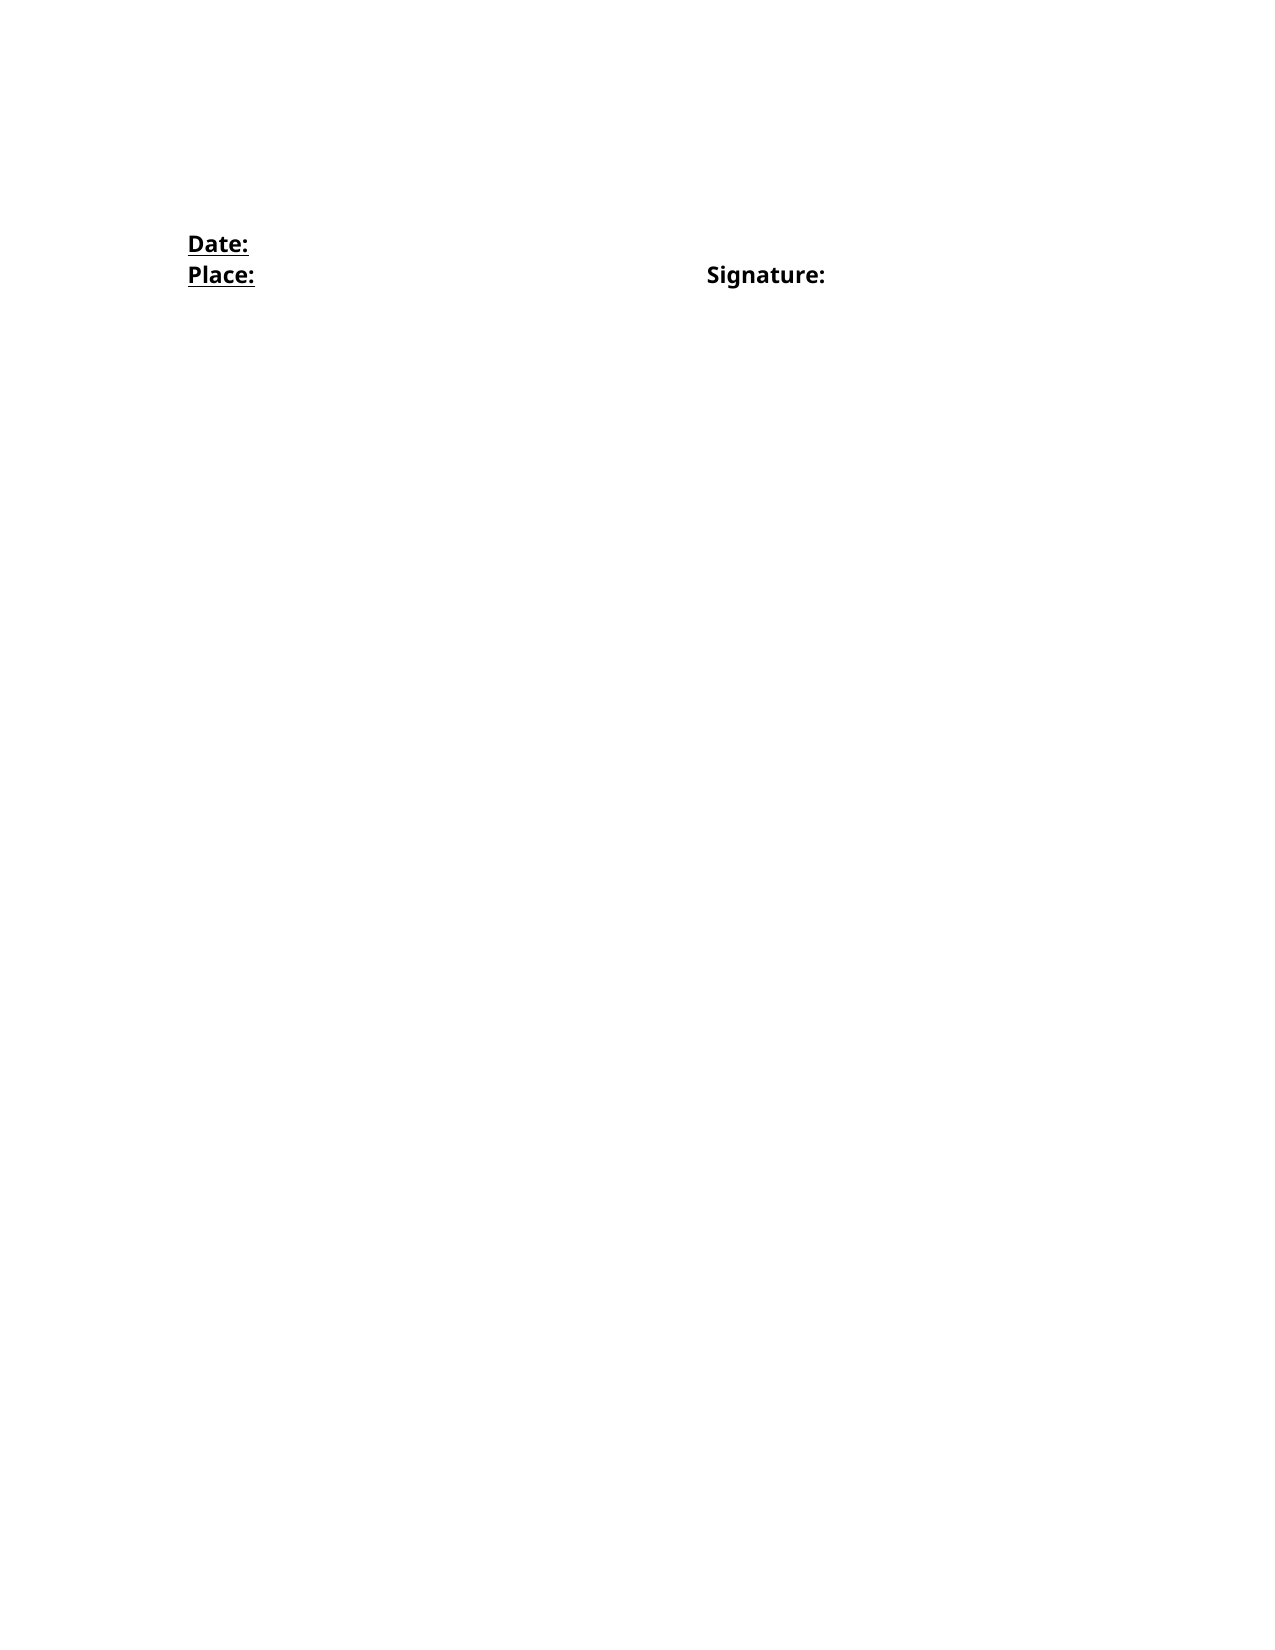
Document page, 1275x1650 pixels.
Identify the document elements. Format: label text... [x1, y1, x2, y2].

text Date: [187, 228, 1087, 259]
text Place: Signature: [187, 259, 1087, 291]
